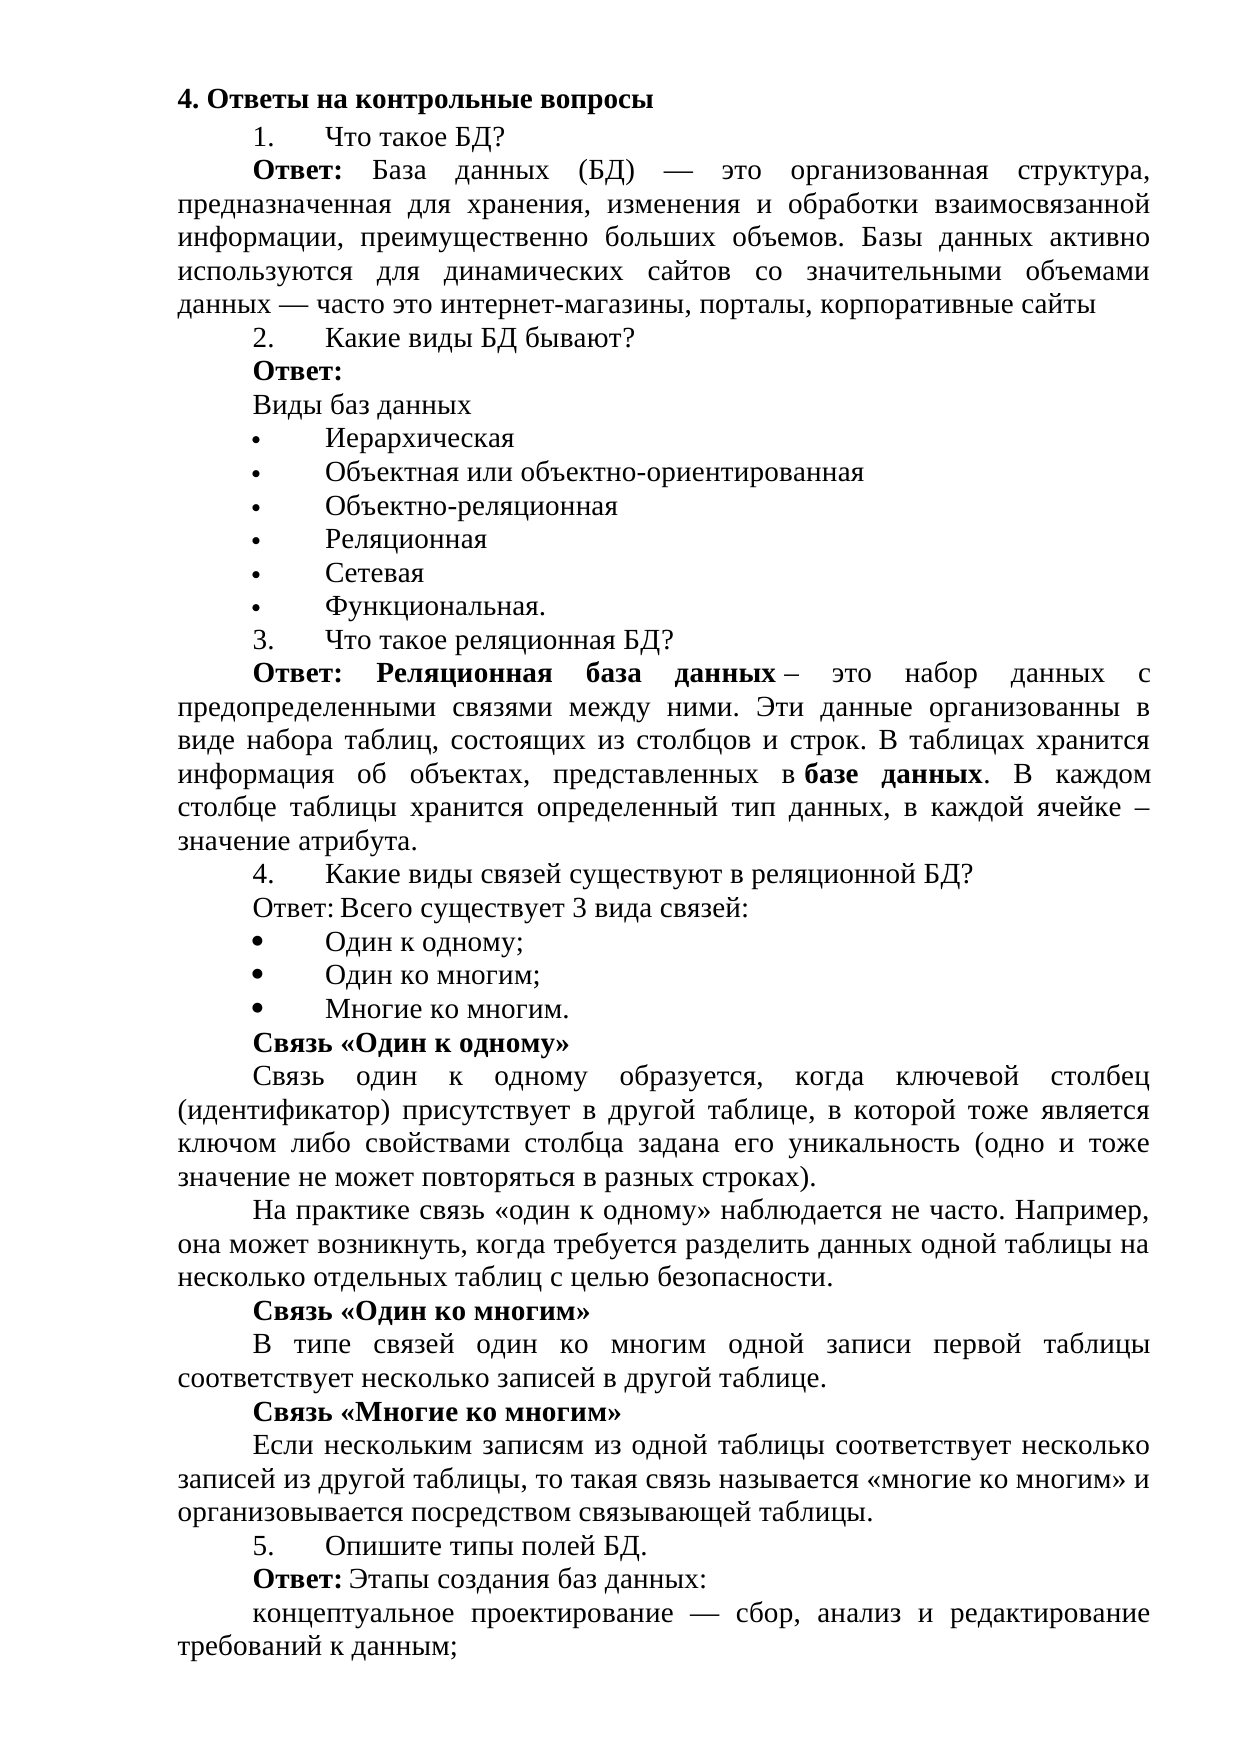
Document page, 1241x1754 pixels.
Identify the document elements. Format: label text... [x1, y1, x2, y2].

list Что такое БД? [177, 119, 1152, 152]
text 4. Ответы на контрольные вопросы [177, 82, 1114, 115]
text Ответ: [177, 353, 1152, 387]
text концептуальное проектирование — сбор, анализ и редактирование требований к данным; [177, 1595, 1152, 1662]
list Один к одному; [177, 924, 1152, 957]
text Если нескольким записям из одной таблицы соответствует несколько записей из другой таблицы, то такая связь называется «многие ко многим» и организовывается посредством связывающей таблицы. [177, 1427, 1152, 1528]
list Что такое реляционная БД? [177, 622, 1152, 655]
list Сетевая [177, 555, 1152, 588]
text Связь «Один к одному» [177, 1025, 1152, 1058]
list Объектная или объектно-ориентированная [177, 454, 1152, 488]
list Какие виды БД бывают? [177, 320, 1152, 353]
text Ответ: Этапы создания баз данных: [177, 1561, 1152, 1595]
text Связь «Один ко многим» [177, 1293, 1152, 1327]
list Иерархическая [177, 421, 1152, 454]
text Связь «Многие ко многим» [177, 1394, 1152, 1427]
list Объектно-реляционная [177, 488, 1152, 521]
text Ответ: База данных (БД) — это организованная структура, предназначенная для хранения, изменения и обработки взаимосвязанной информации, преимущественно больших объемов. Базы данных активно используются для динамических сайтов со значительными объемами данных — часто это интернет-магазины, порталы, корпоративные сайты [177, 152, 1152, 320]
text В типе связей один ко многим одной записи первой таблицы соответствует несколько записей в другой таблице. [177, 1327, 1152, 1394]
list Многие ко многим. [177, 991, 1152, 1025]
text На практике связь «один к одному» наблюдается не часто. Например, она может возникнуть, когда требуется разделить данных одной таблицы на несколько отдельных таблиц с целью безопасности. [177, 1192, 1152, 1293]
list Опишите типы полей БД. [177, 1528, 1152, 1561]
text Ответ: Всего существует 3 вида связей: [177, 890, 1152, 924]
text Виды баз данных [177, 387, 1152, 421]
text Связь один к одному образуется, когда ключевой столбец (идентификатор) присутствует в другой таблице, в которой тоже является ключом либо свойствами столбца задана его уникальность (одно и тоже значение не может повторяться в разных строках). [177, 1058, 1152, 1192]
text Ответ: Реляционная база данных – это набор данных с предопределенными связями между ними. Эти данные организованны в виде набора таблиц, состоящих из столбцов и строк. В таблицах хранится информация об объектах, представленных в базе данных. В каждом столбце таблицы хранится определенный тип данных, в каждой ячейке – значение атрибута. [177, 655, 1152, 857]
list Реляционная [177, 521, 1152, 555]
list Функциональная. [177, 588, 1152, 622]
list Какие виды связей существуют в реляционной БД? [177, 857, 1152, 890]
list Один ко многим; [177, 957, 1152, 991]
